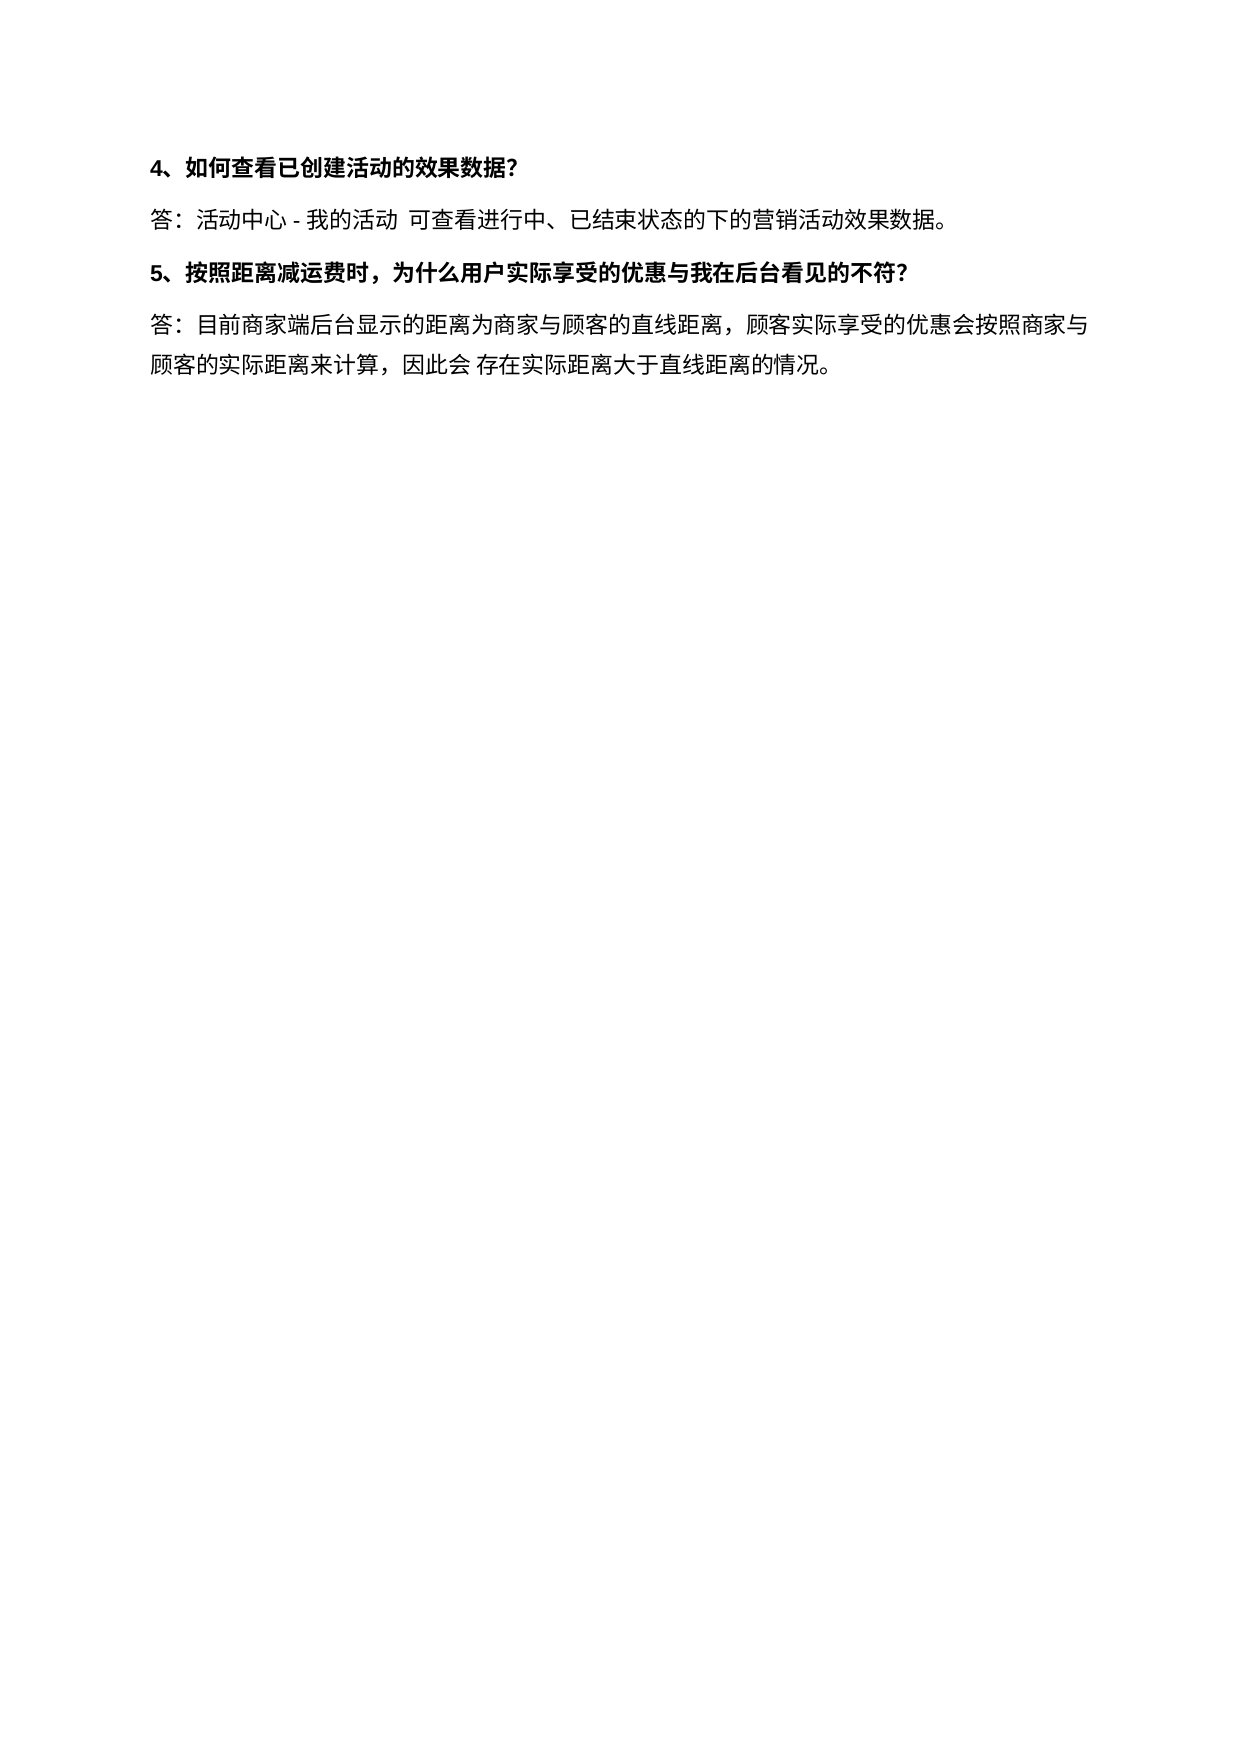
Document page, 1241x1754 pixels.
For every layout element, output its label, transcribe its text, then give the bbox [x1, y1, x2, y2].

text 答：目前商家端后台显示的距离为商家与顾客的直线距离，顾客实际享受的优惠会按照商家与顾客的实际距离来计算，因此会 存在实际距离大于直线距离的情况。 [150, 307, 1090, 380]
text 答：活动中心 - 我的活动 可查看进行中、已结束状态的下的营销活动效果数据。 [150, 202, 1090, 236]
text 5、按照距离减运费时，为什么用户实际享受的优惠与我在后台看见的不符？ [150, 254, 1090, 288]
text 4、如何查看已创建活动的效果数据？ [150, 150, 1090, 183]
